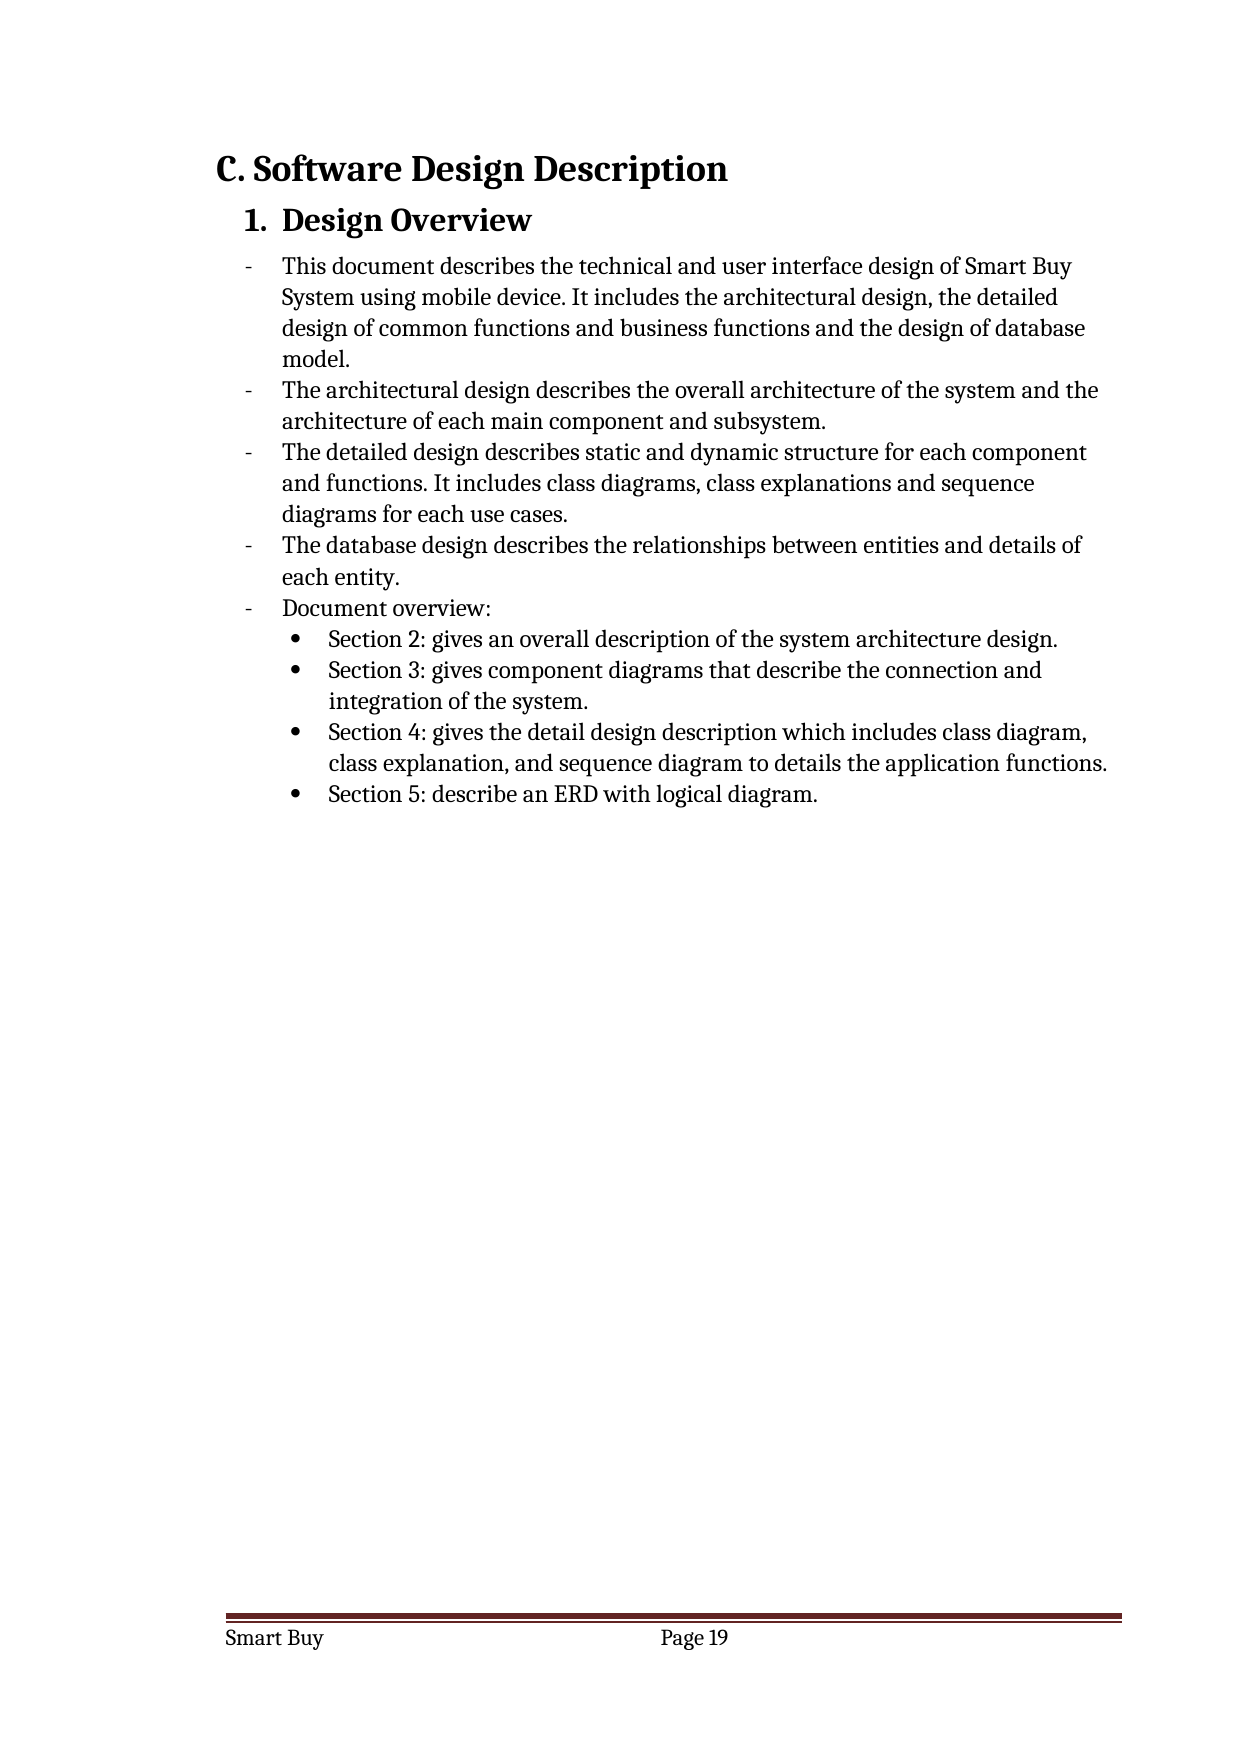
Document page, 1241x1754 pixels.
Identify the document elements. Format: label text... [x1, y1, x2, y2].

list This document describes the technical and user interface design of Smart Buy System using mobile device. It includes the architectural design, the detailed design of common functions and business functions and the design of database model. [244, 252, 1122, 374]
list The architectural design describes the overall architecture of the system and the architecture of each main component and subsystem. [244, 376, 1122, 436]
list Section 5: describe an ERD with logical diagram. [291, 780, 1122, 808]
list Document overview: [244, 593, 1122, 622]
list The database design describes the relationships between entities and details of each entity. [244, 531, 1122, 591]
subtitle Software Design Description [216, 148, 1122, 191]
subtitle Design Overview [244, 201, 1122, 239]
list Section 2: gives an overall description of the system architecture design. [291, 624, 1122, 653]
list Section 4: gives the detail design description which includes class diagram, class explanation, and sequence diagram to details the application functions. [291, 718, 1122, 777]
list The detailed design describes static and dynamic structure for each component and functions. It includes class diagrams, class explanations and sequence diagrams for each use cases. [244, 438, 1122, 529]
list Section 3: gives component diagrams that describe the connection and integration of the system. [291, 656, 1122, 715]
